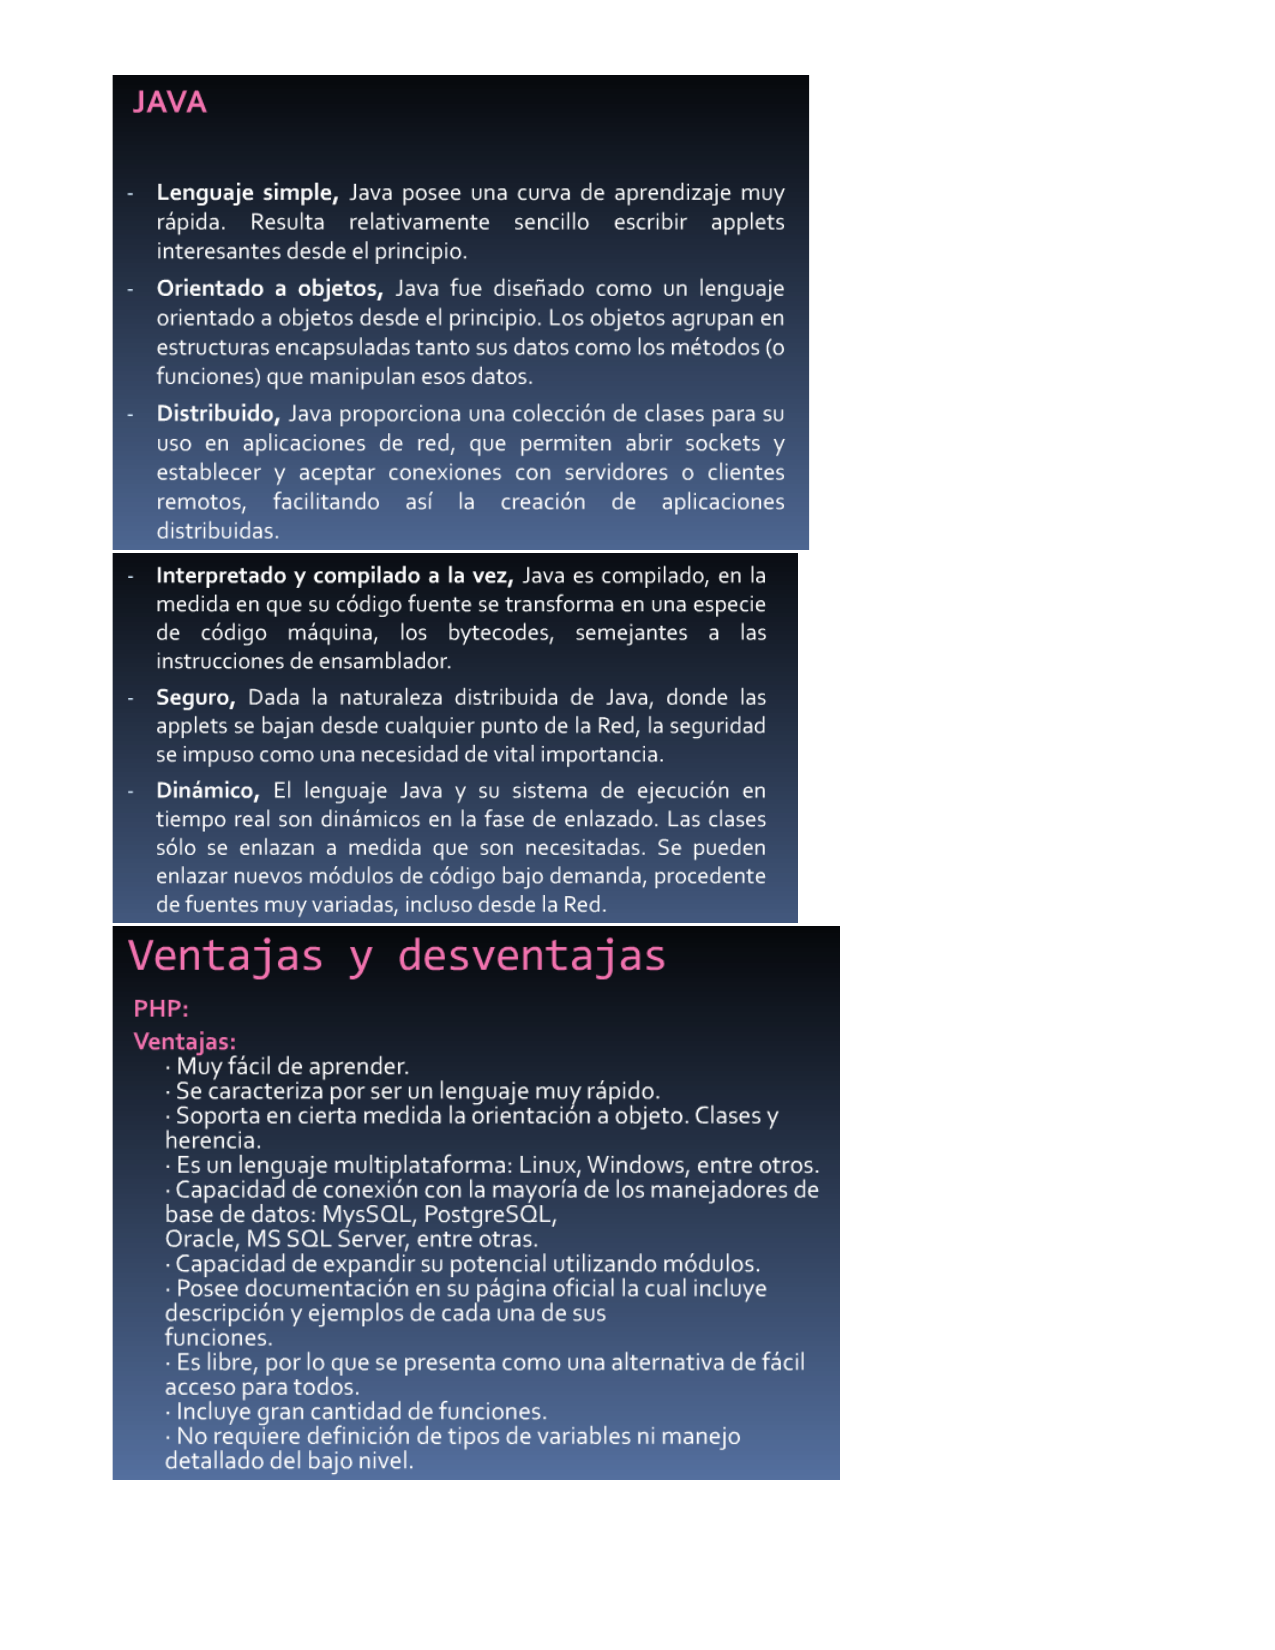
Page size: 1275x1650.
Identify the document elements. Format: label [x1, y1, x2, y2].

picture [112, 926, 840, 1480]
picture [112, 75, 810, 550]
picture [112, 553, 798, 923]
